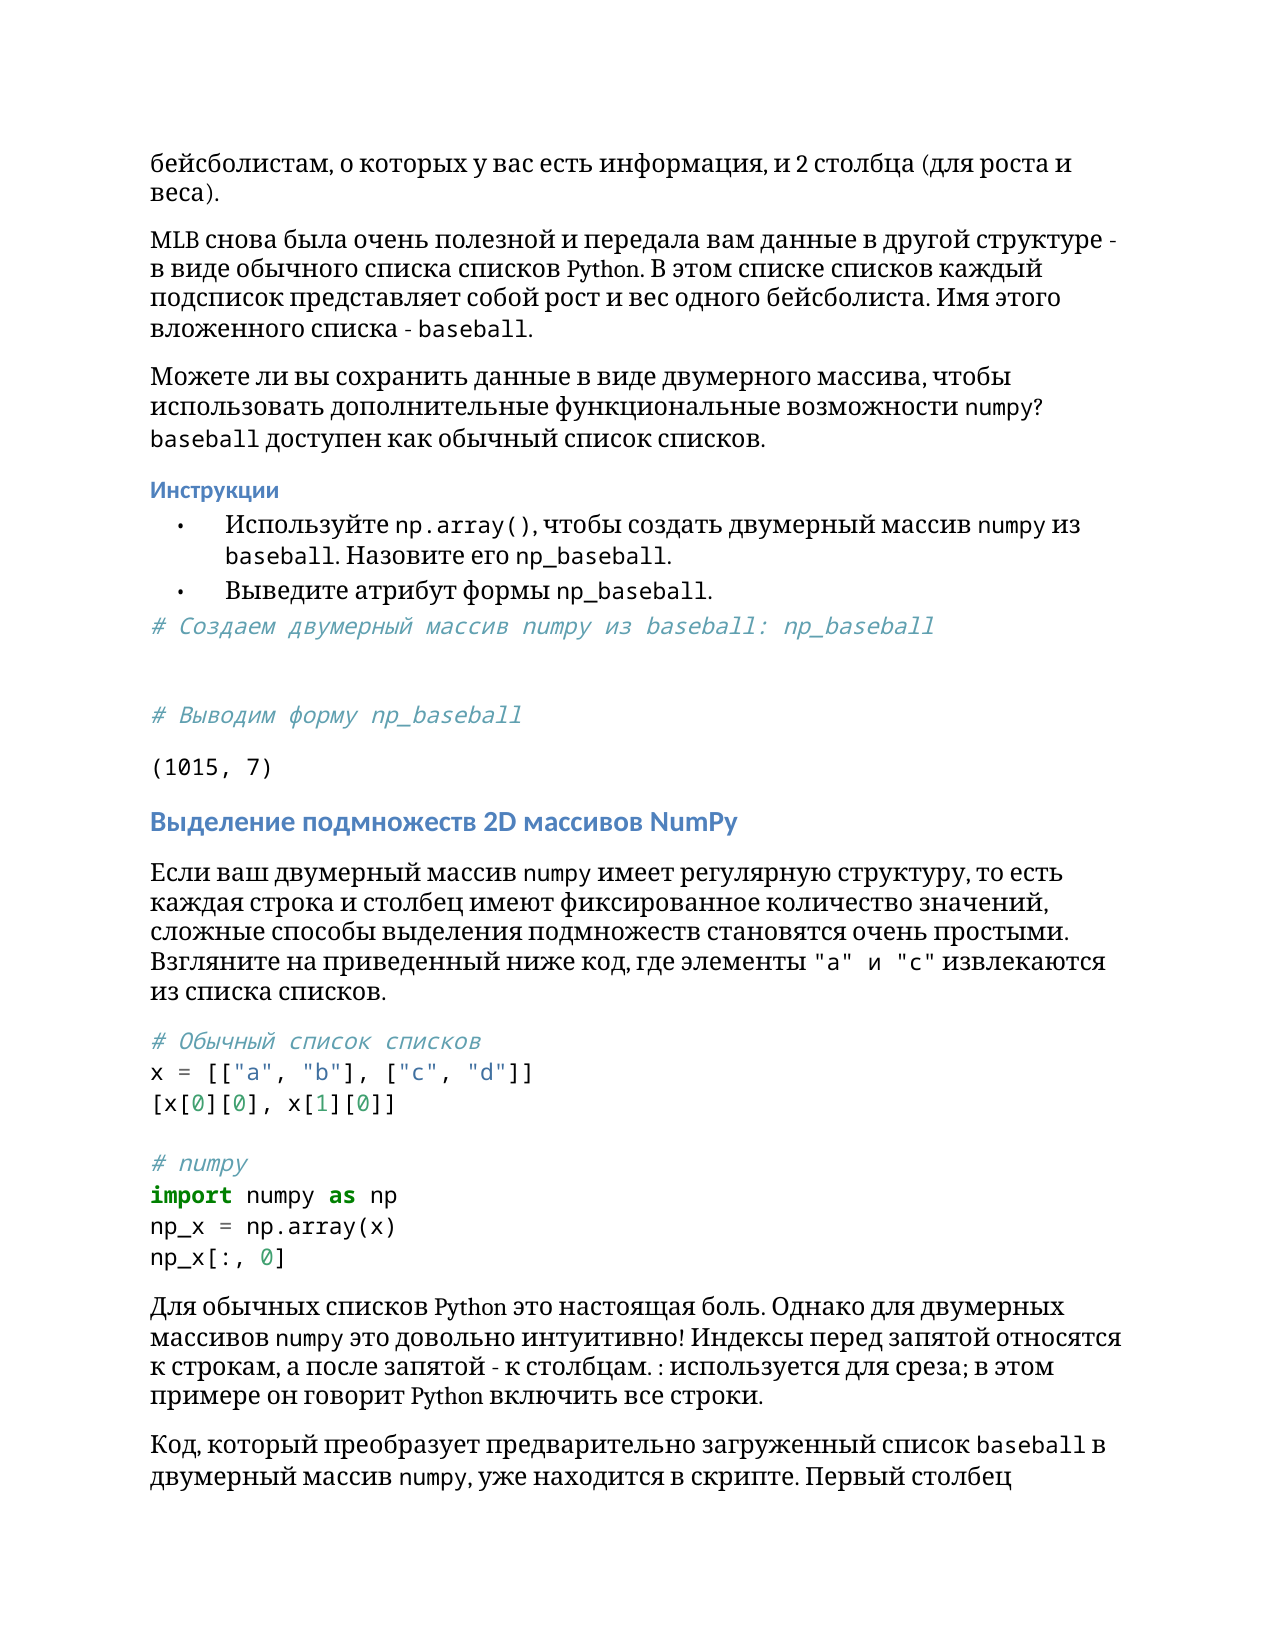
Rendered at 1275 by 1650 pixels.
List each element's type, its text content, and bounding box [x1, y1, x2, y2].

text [150, 150, 1125, 207]
text (1015, 7) [150, 751, 1125, 782]
text Если ваш двумерный массив numpy имеет регулярную структуру, то есть каждая строка и столбец имеют фиксированное количество значений, сложные способы выделения подмножеств становятся очень простыми. Взгляните на приведенный ниже код, где элементы "a" и "c" извлекаются из списка списков. [150, 857, 1125, 1006]
subtitle Выделение подмножеств 2D массивов NumPy [150, 803, 1125, 839]
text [150, 1429, 1125, 1492]
text MLB снова была очень полезной и передала вам данные в другой структуре - в виде обычного списка списков Python. В этом списке списков каждый подсписок представляет собой рост и вес одного бейсболиста. Имя этого вложенного списка - baseball. [150, 226, 1125, 344]
text # Создаем двумерный массив numpy из baseball: np_baseball # Выводим форму np_baseball [150, 610, 1125, 730]
list Выведите атрибут формы np_baseball. [175, 575, 1125, 606]
text # Обычный список списков x = [["a", "b"], ["c", "d"]] [x[0][0], x[1][0]] # numpy import numpy as np np_x = np.array(x) np_x[:, 0] [150, 1025, 1125, 1272]
text Для обычных списков Python это настоящая боль. Однако для двумерных массивов numpy это довольно интуитивно! Индексы перед запятой относятся к строкам, а после запятой - к столбцам. : используется для среза; в этом примере он говорит Python включить все строки. [150, 1293, 1125, 1411]
subtitle Инструкции [150, 474, 1125, 505]
text Можете ли вы сохранить данные в виде двумерного массива, чтобы использовать дополнительные функциональные возможности numpy? baseball доступен как обычный список списков. [150, 362, 1125, 454]
list Используйте np.array(), чтобы создать двумерный массив numpy из baseball. Назовите его np_baseball. [175, 509, 1125, 571]
